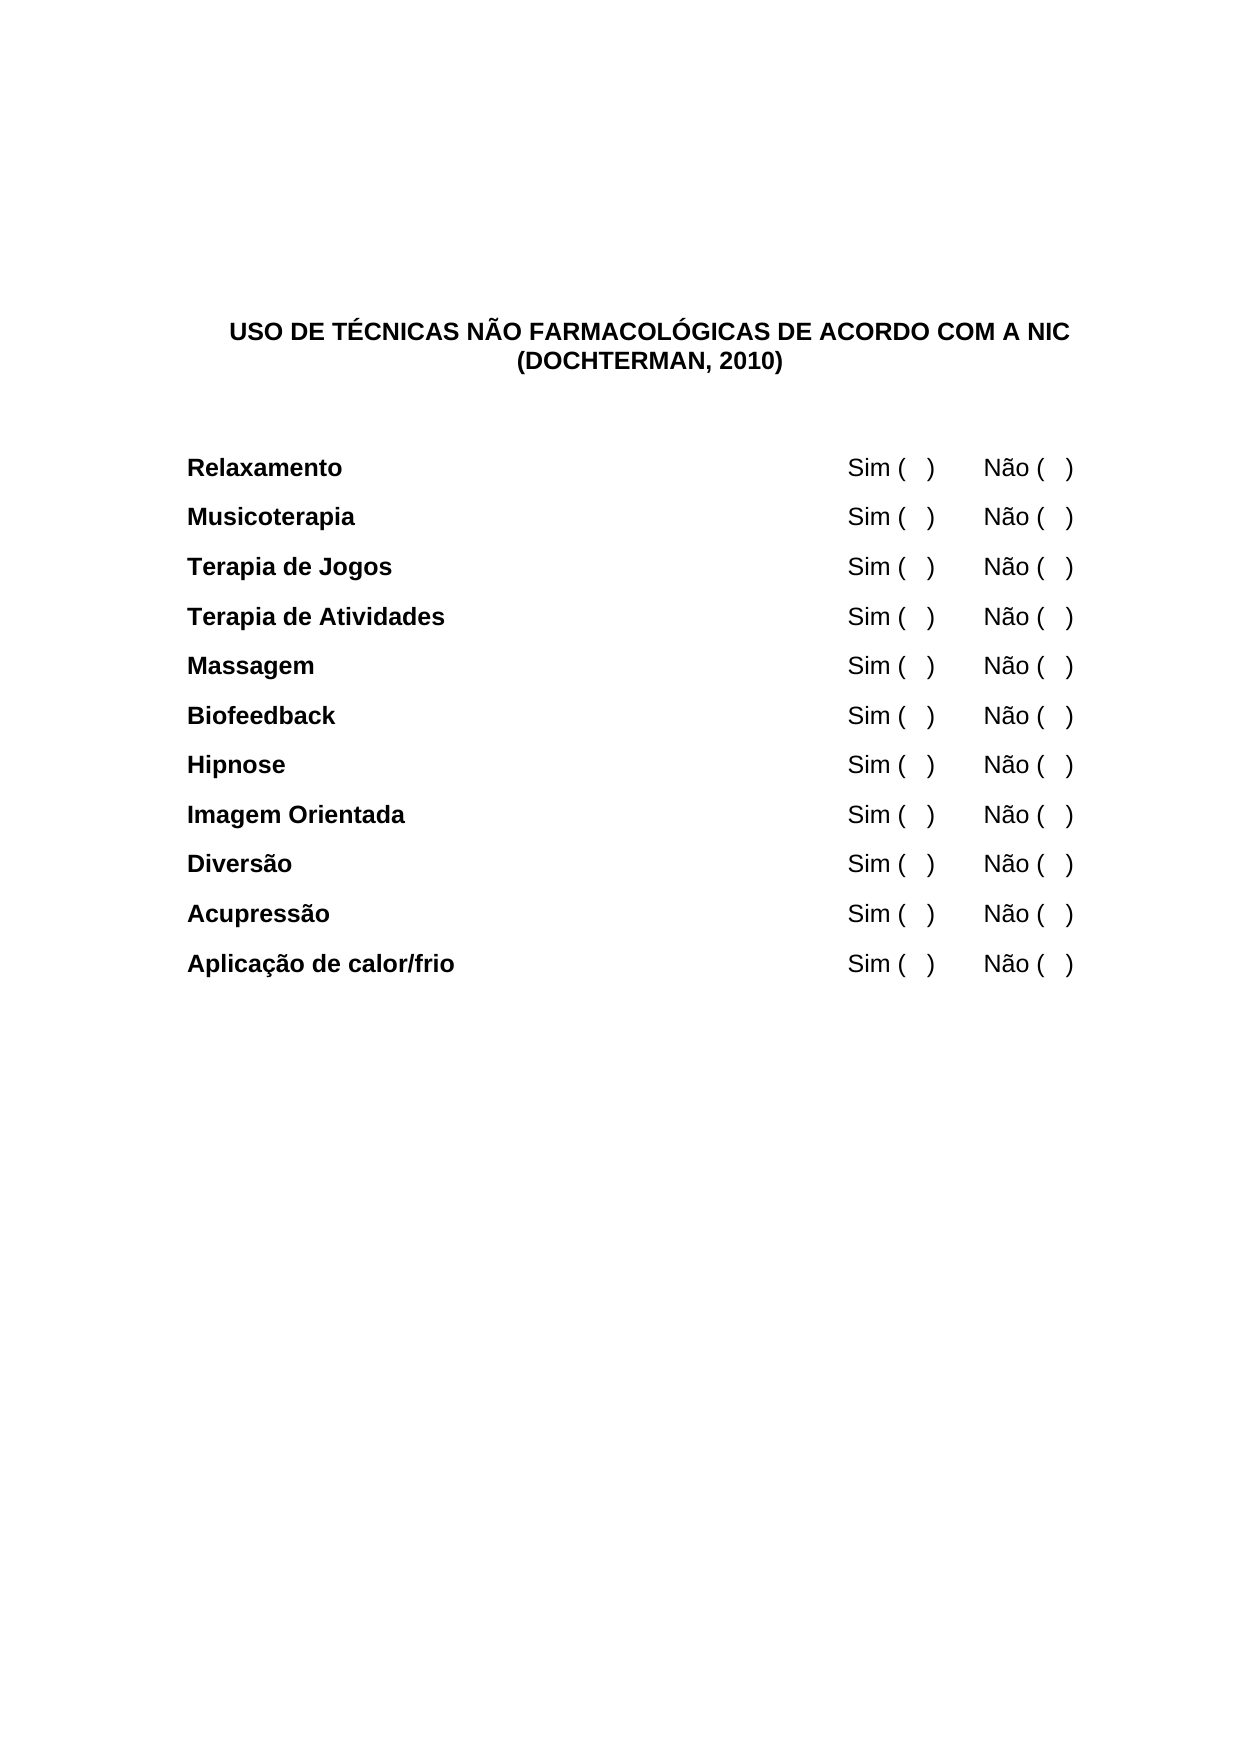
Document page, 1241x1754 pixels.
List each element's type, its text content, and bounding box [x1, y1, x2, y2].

table_cell Sim ( ) Não ( ) [837, 542, 1123, 591]
table_cell Sim ( ) Não ( ) [837, 690, 1123, 740]
table_cell Sim ( ) Não ( ) [837, 740, 1123, 789]
table_cell Sim ( ) Não ( ) [837, 839, 1123, 889]
table_cell Sim ( ) Não ( ) [837, 641, 1123, 690]
table_cell Massagem [176, 641, 837, 690]
table_cell Sim ( ) Não ( ) [837, 938, 1123, 988]
table_cell Relaxamento [176, 443, 837, 492]
table_cell Hipnose [176, 740, 837, 789]
table_cell Sim ( ) Não ( ) [837, 492, 1123, 542]
table_cell Sim ( ) Não ( ) [837, 790, 1123, 839]
table_cell Musicoterapia [176, 492, 837, 542]
table_cell Terapia de Atividades [176, 591, 837, 641]
table_cell Sim ( ) Não ( ) [837, 443, 1123, 492]
table_cell Acupressão [176, 889, 837, 938]
table_cell Aplicação de calor/frio [176, 938, 837, 988]
table_cell Diversão [176, 839, 837, 889]
table_cell Imagem Orientada [176, 790, 837, 839]
table_cell Terapia de Jogos [176, 542, 837, 591]
table_header USO DE TÉCNICAS NÃO FARMACOLÓGICAS DE ACORDO COM A NIC (DOCHTERMAN, 2010) [176, 307, 1123, 442]
table_cell Biofeedback [176, 690, 837, 740]
table_cell Sim ( ) Não ( ) [837, 591, 1123, 641]
table_cell Sim ( ) Não ( ) [837, 889, 1123, 938]
